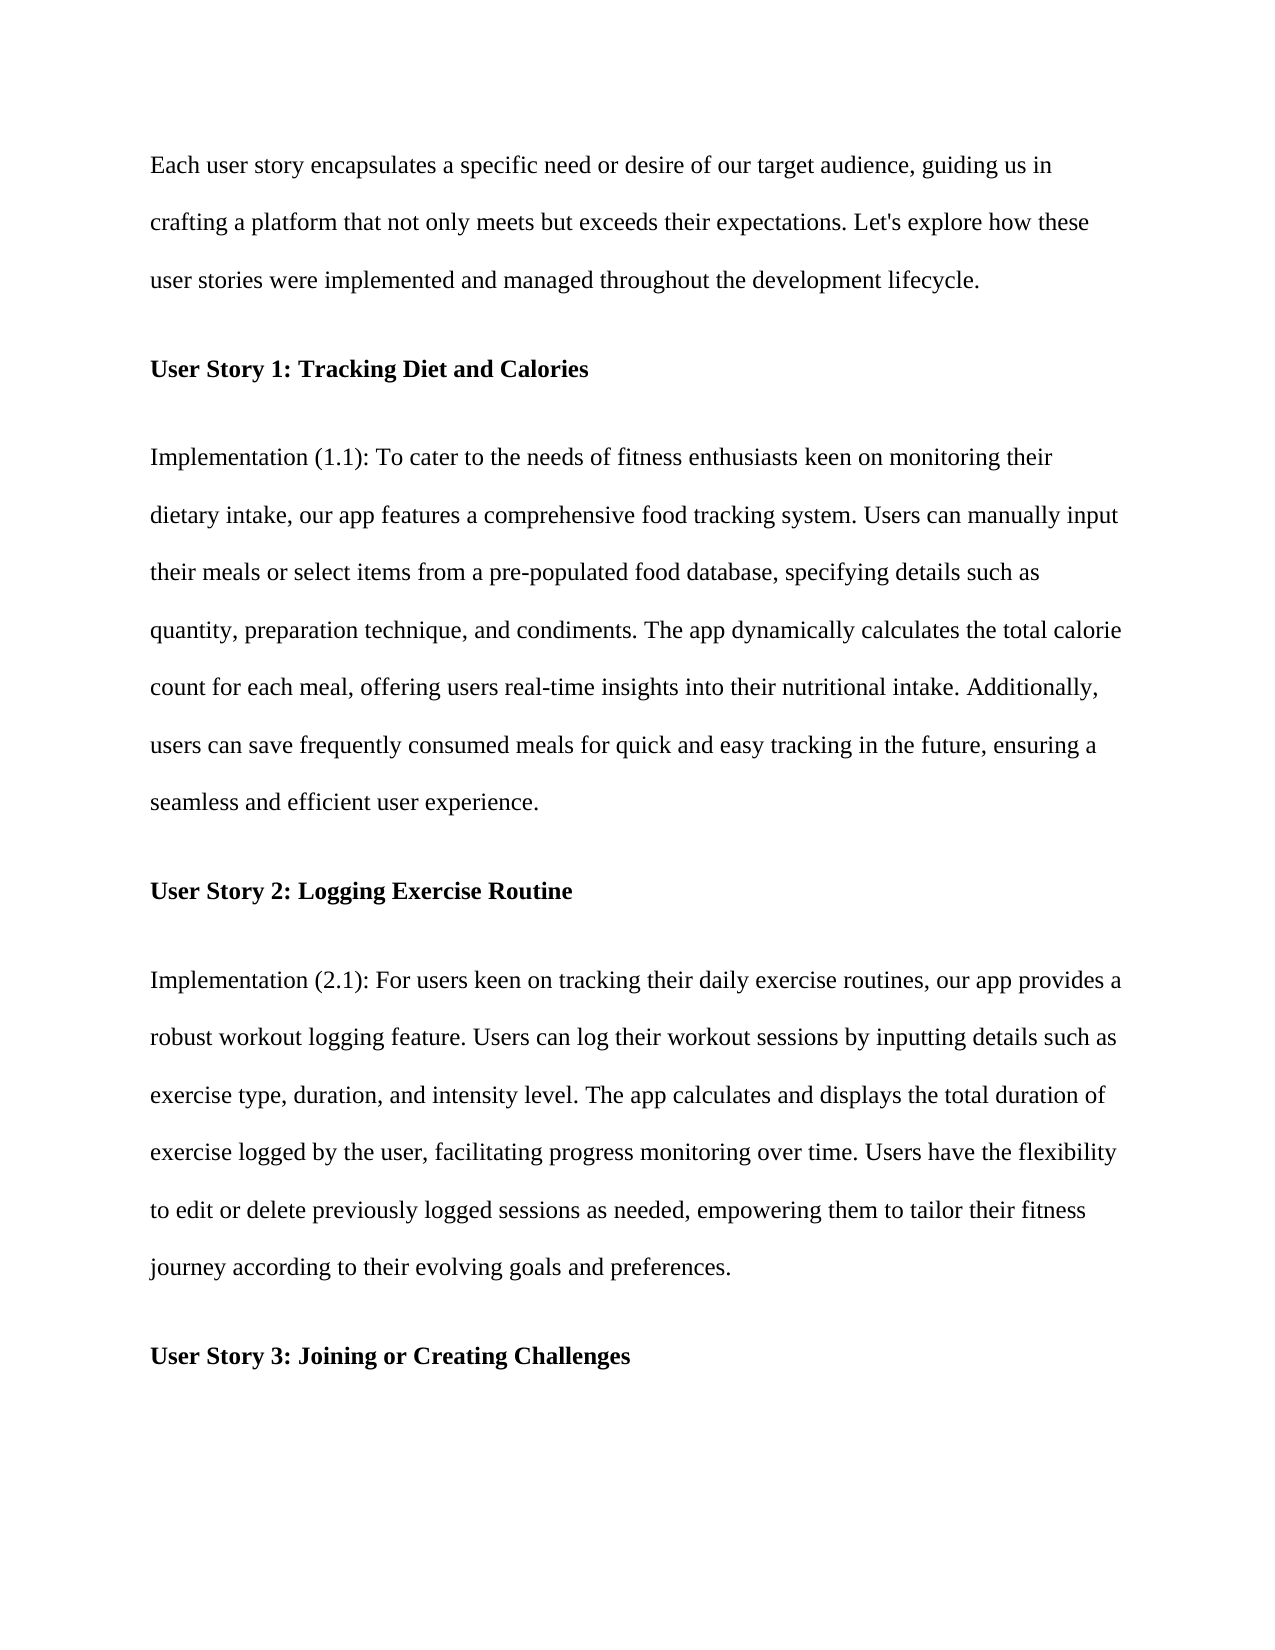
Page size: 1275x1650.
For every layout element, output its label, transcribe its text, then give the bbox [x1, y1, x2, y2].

text Implementation (1.1): To cater to the needs of fitness enthusiasts keen on monitoring their dietary intake, our app features a comprehensive food tracking system. Users can manually input their meals or select items from a pre-populated food database, specifying details such as quantity, preparation technique, and condiments. The app dynamically calculates the total calorie count for each meal, offering users real-time insights into their nutritional intake. Additionally, users can save frequently consumed meals for quick and easy tracking in the future, ensuring a seamless and efficient user experience. [150, 442, 1125, 816]
text User Story 1: Tracking Diet and Calories [150, 354, 1125, 382]
text User Story 3: Joining or Creating Challenges [150, 1341, 1125, 1370]
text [150, 150, 1125, 294]
text Implementation (2.1): For users keen on tracking their daily exercise routines, our app provides a robust workout logging feature. Users can log their workout sessions by inputting details such as exercise type, duration, and intensity level. The app calculates and displays the total duration of exercise logged by the user, facilitating progress monitoring over time. Users have the flexibility to edit or delete previously logged sessions as needed, empowering them to tailor their fitness journey according to their evolving goals and preferences. [150, 965, 1125, 1281]
text User Story 2: Logging Exercise Routine [150, 876, 1125, 905]
